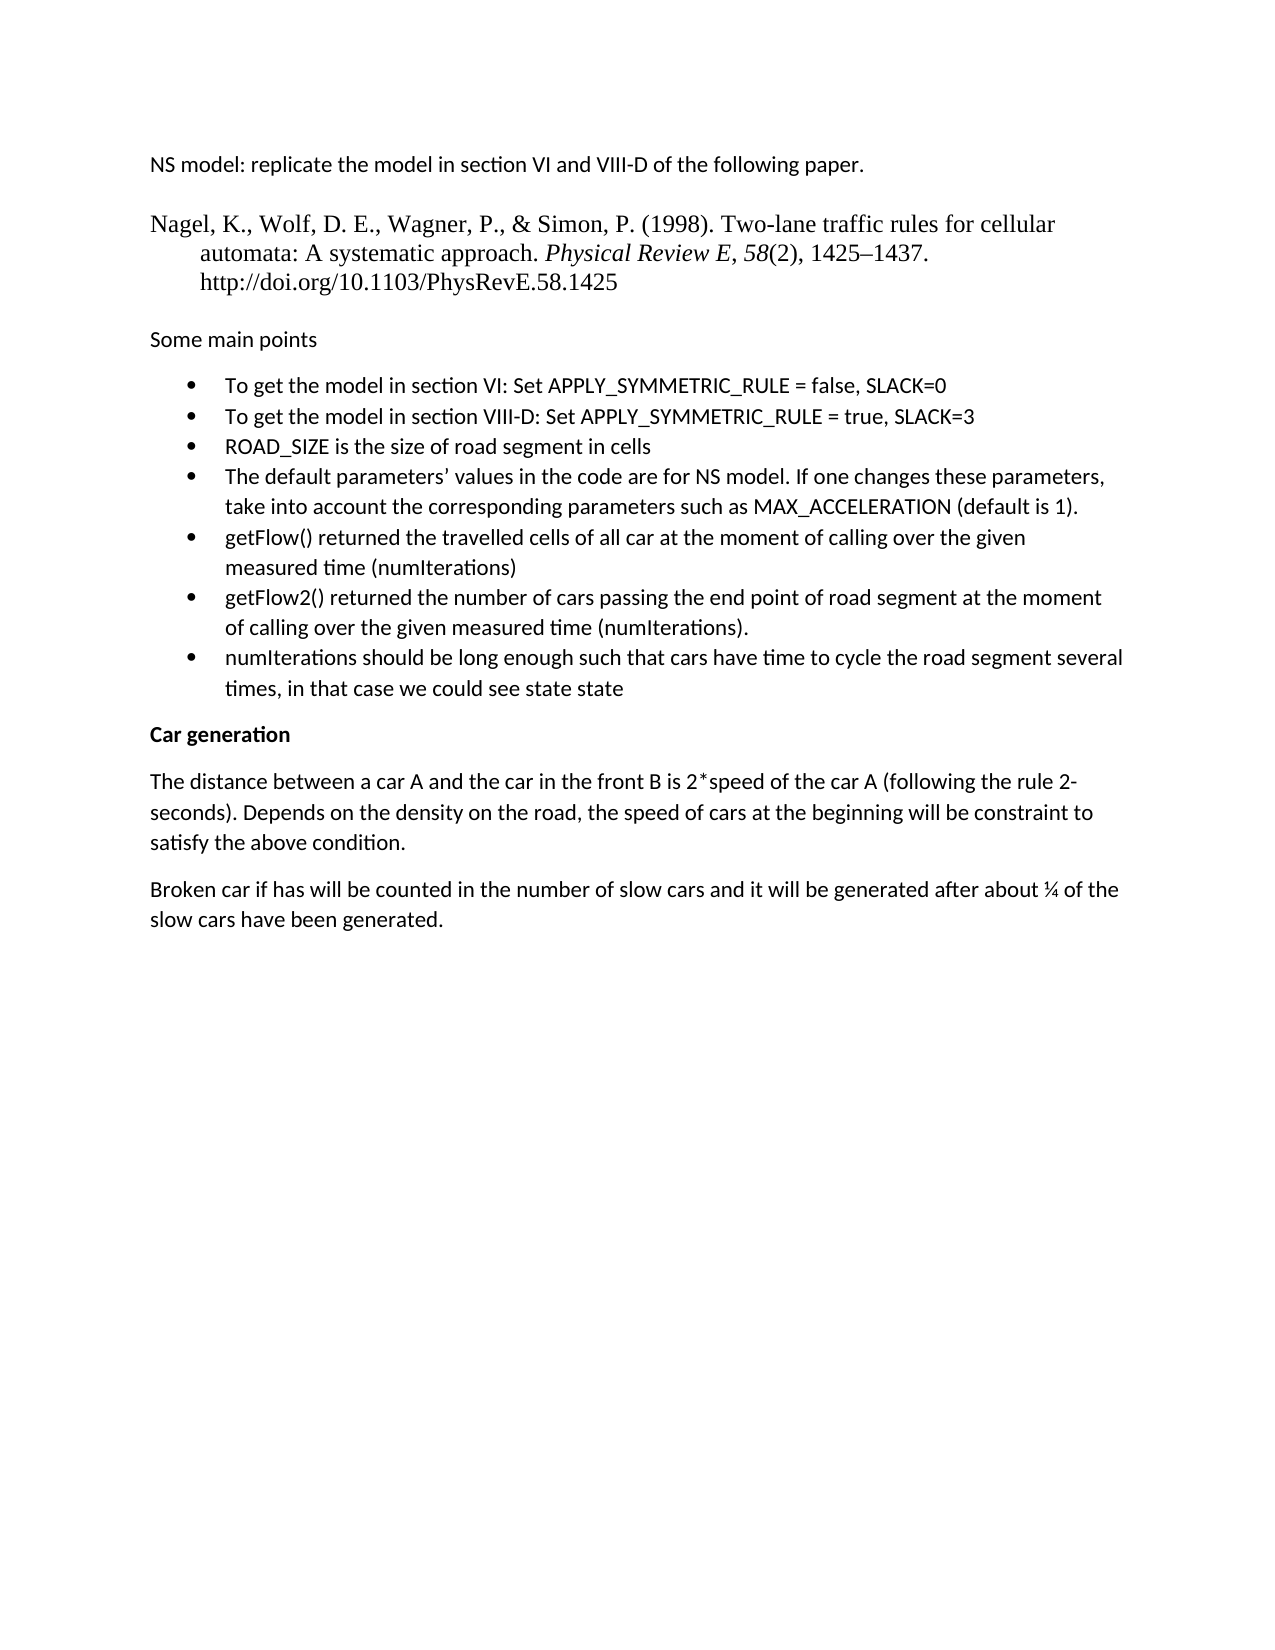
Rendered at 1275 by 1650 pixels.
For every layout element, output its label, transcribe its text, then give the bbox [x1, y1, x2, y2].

text Nagel, K., Wolf, D. E., Wagner, P., & Simon, P. (1998). Two-lane traffic rules for cellular automata: A systematic approach. Physical Review E, 58(2), 1425–1437. http://doi.org/10.1103/PhysRevE.58.1425 [150, 209, 1125, 296]
text Car generation [150, 721, 1125, 749]
list getFlow() returned the travelled cells of all car at the moment of calling over the given measured time (numIterations) [187, 523, 1125, 581]
list To get the model in section VIII-D: Set APPLY_SYMMETRIC_RULE = true, SLACK=3 [187, 402, 1125, 430]
list The default parameters’ values in the code are for NS model. If one changes these parameters, take into account the corresponding parameters such as MAX_ACCELERATION (default is 1). [187, 462, 1125, 521]
list ROAD_SIZE is the size of road segment in cells [187, 432, 1125, 460]
text The distance between a car A and the car in the front B is 2*speed of the car A (following the rule 2-seconds). Depends on the density on the road, the speed of cars at the beginning will be constraint to satisfy the above condition. [150, 767, 1125, 856]
list numIterations should be long enough such that cars have time to cycle the road segment several times, in that case we could see state state [187, 643, 1125, 702]
list To get the model in section VI: Set APPLY_SYMMETRIC_RULE = false, SLACK=0 [187, 372, 1125, 400]
text Broken car if has will be counted in the number of slow cars and it will be generated after about ¼ of the slow cars have been generated. [150, 875, 1125, 933]
list getFlow2() returned the number of cars passing the end point of road segment at the moment of calling over the given measured time (numIterations). [187, 583, 1125, 641]
text NS model: replicate the model in section VI and VIII-D of the following paper. [150, 150, 1125, 178]
text Some main points [150, 325, 1125, 353]
